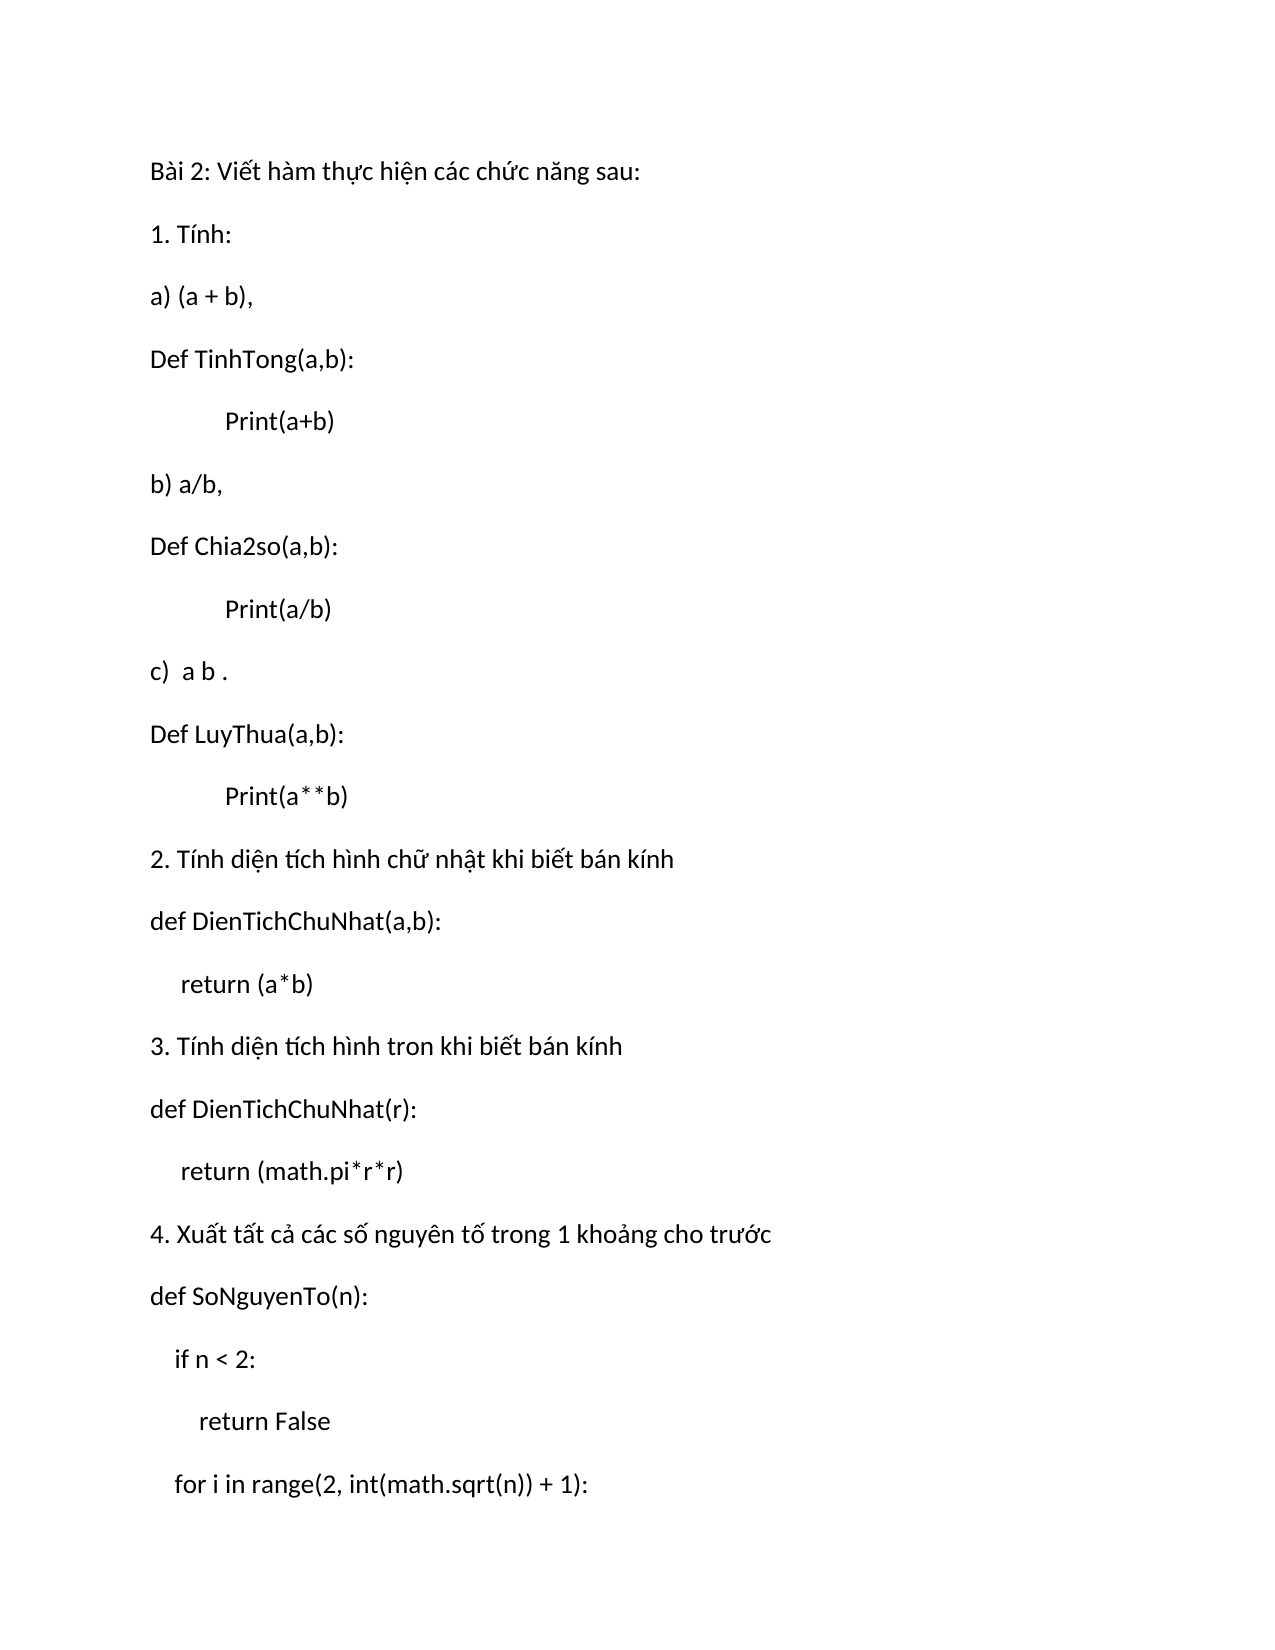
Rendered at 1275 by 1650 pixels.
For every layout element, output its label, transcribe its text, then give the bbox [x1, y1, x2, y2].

list a/b, [150, 462, 1125, 500]
list return (a*b) [150, 962, 1125, 1000]
list Def LuyThua(a,b): [150, 712, 1125, 750]
list def DienTichChuNhat(a,b): [150, 900, 1125, 937]
list Print(a**b) [150, 775, 1125, 812]
list def DienTichChuNhat(r): [150, 1087, 1125, 1125]
list return (math.pi*r*r) [150, 1150, 1125, 1187]
list Def Chia2so(a,b): [150, 525, 1125, 562]
list if n < 2: [150, 1337, 1125, 1375]
list Print(a/b) [150, 587, 1125, 625]
list for i in range(2, int(math.sqrt(n)) + 1): [150, 1462, 1125, 1500]
list (a + b), [150, 275, 1125, 312]
list def SoNguyenTo(n): [150, 1275, 1125, 1312]
list Tính diện tích hình tron khi biết bán kính [150, 1025, 1125, 1062]
list return False [150, 1400, 1125, 1437]
list Def TinhTong(a,b): [150, 337, 1125, 375]
list Tính diện tích hình chữ nhật khi biết bán kính [150, 837, 1125, 875]
text Bài 2: Viết hàm thực hiện các chức năng sau: [150, 150, 1125, 187]
list Xuất tất cả các số nguyên tố trong 1 khoảng cho trước [150, 1212, 1125, 1250]
list a b . [150, 650, 1125, 687]
list Tính: [150, 212, 1125, 250]
list Print(a+b) [150, 400, 1125, 437]
